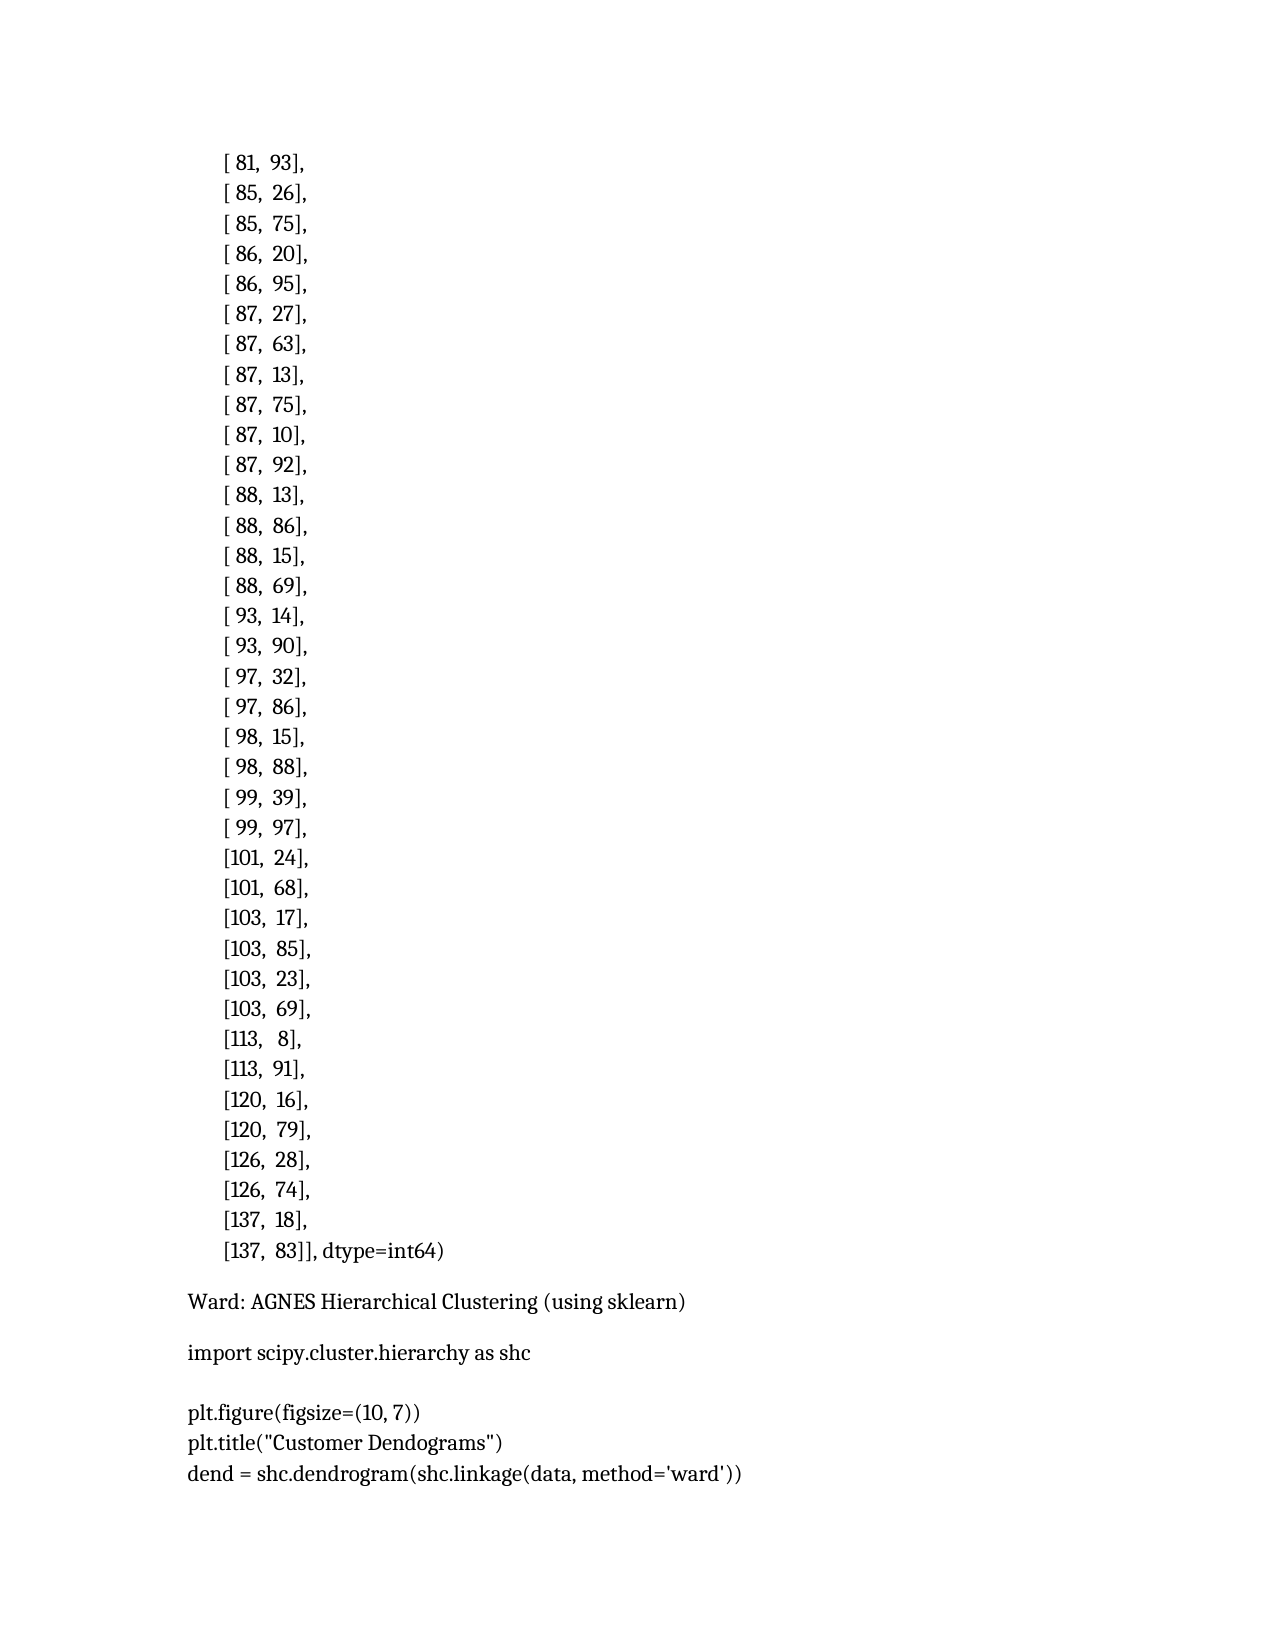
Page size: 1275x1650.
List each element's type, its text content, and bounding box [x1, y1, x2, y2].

text import scipy.cluster.hierarchy as shc plt.figure(figsize=(10, 7)) plt.title("Customer Dendograms") dend = shc.dendrogram(shc.linkage(data, method='ward')) [187, 1339, 1087, 1487]
text Ward: AGNES Hierarchical Clustering (using sklearn) [187, 1288, 1087, 1315]
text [187, 150, 1087, 1264]
